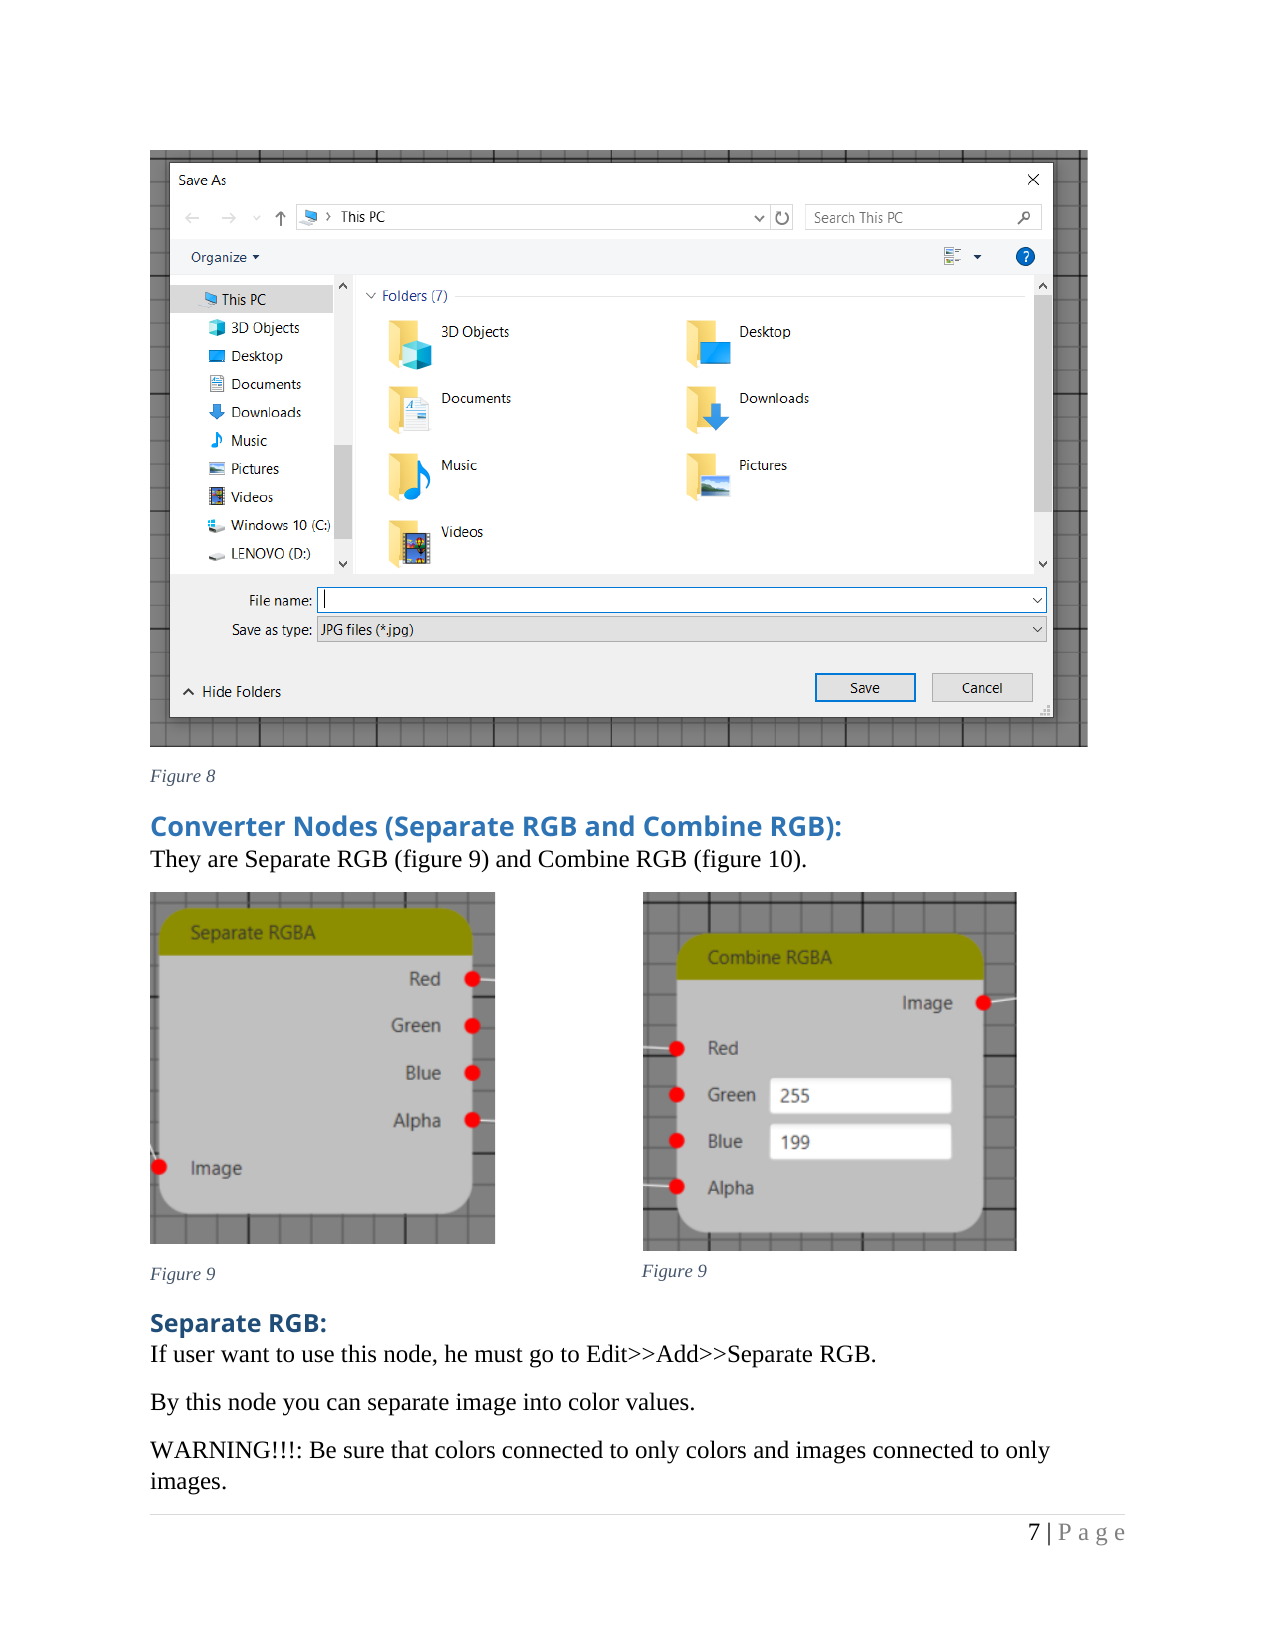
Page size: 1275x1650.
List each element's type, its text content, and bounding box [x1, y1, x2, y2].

text They are Separate RGB (figure 9) and Combine RGB (figure 10). [150, 844, 1125, 873]
text By this node you can separate image into color values. [150, 1387, 1125, 1416]
picture [150, 150, 1088, 747]
text Figure 8 [150, 765, 1125, 787]
text Figure 9 [150, 1263, 1125, 1284]
text WARNING!!!: Be sure that colors connected to only colors and images connected to only images. [150, 1435, 1125, 1494]
picture [641, 892, 1016, 1249]
picture [150, 892, 496, 1244]
text If user want to use this node, he must go to Edit>>Add>>Separate RGB. [150, 1339, 1125, 1368]
subtitle Converter Nodes (Separate RGB and Combine RGB): [150, 808, 1125, 844]
subtitle Separate RGB: [150, 1305, 1125, 1339]
